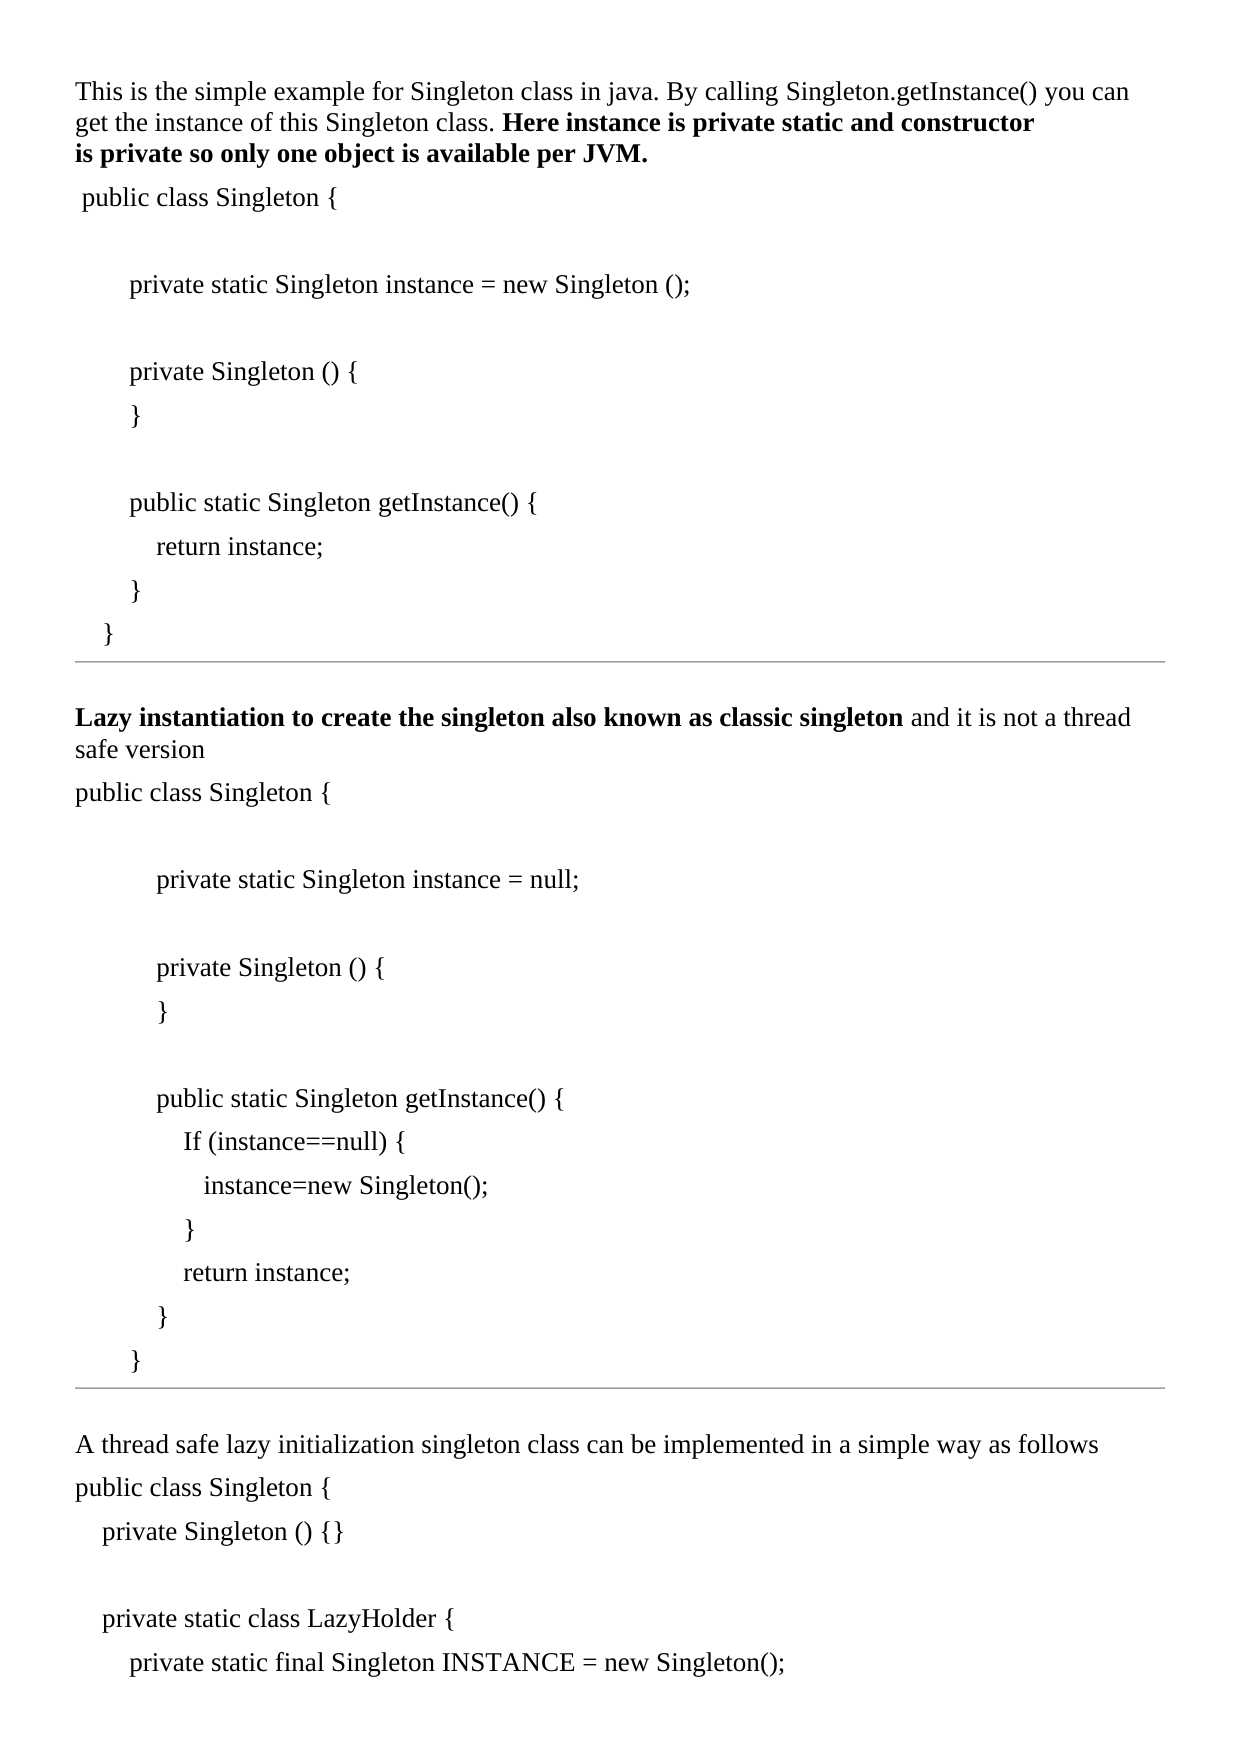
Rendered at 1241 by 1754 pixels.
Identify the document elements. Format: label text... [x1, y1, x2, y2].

text } [75, 399, 1165, 430]
text If (instance==null) { [75, 1126, 1165, 1157]
text return instance; [75, 530, 1165, 561]
text private static Singleton instance = null; [75, 864, 1165, 895]
text public static Singleton getInstance() { [75, 486, 1165, 518]
text This is the simple example for Singleton class in java. By calling Singleton.getInstance() you can get the instance of this Singleton class. Here instance is private static and constructor is private so only one object is available per JVM. [75, 75, 1165, 168]
text private Singleton () {} [75, 1515, 1165, 1546]
text return instance; [75, 1256, 1165, 1288]
text Lazy instantiation to create the singleton also known as classic singleton and it is not a thread safe version [75, 702, 1165, 764]
text private static final Singleton INSTANCE = new Singleton(); [75, 1646, 1165, 1677]
text } [75, 1344, 1165, 1375]
text public class Singleton { [75, 1472, 1165, 1503]
text private static Singleton instance = new Singleton (); [75, 268, 1165, 299]
text } [75, 574, 1165, 605]
text } [75, 1213, 1165, 1244]
text instance=new Singleton(); [75, 1169, 1165, 1200]
text A thread safe lazy initialization singleton class can be implemented in a simple way as follows [75, 1428, 1165, 1459]
text private Singleton () { [75, 356, 1165, 387]
text public class Singleton { [75, 776, 1165, 807]
text private Singleton () { [75, 951, 1165, 982]
text } [75, 1300, 1165, 1331]
text public class Singleton { [75, 181, 1165, 212]
text public static Singleton getInstance() { [75, 1082, 1165, 1113]
text } [75, 994, 1165, 1026]
text private static class LazyHolder { [75, 1602, 1165, 1634]
text } [75, 617, 1165, 648]
